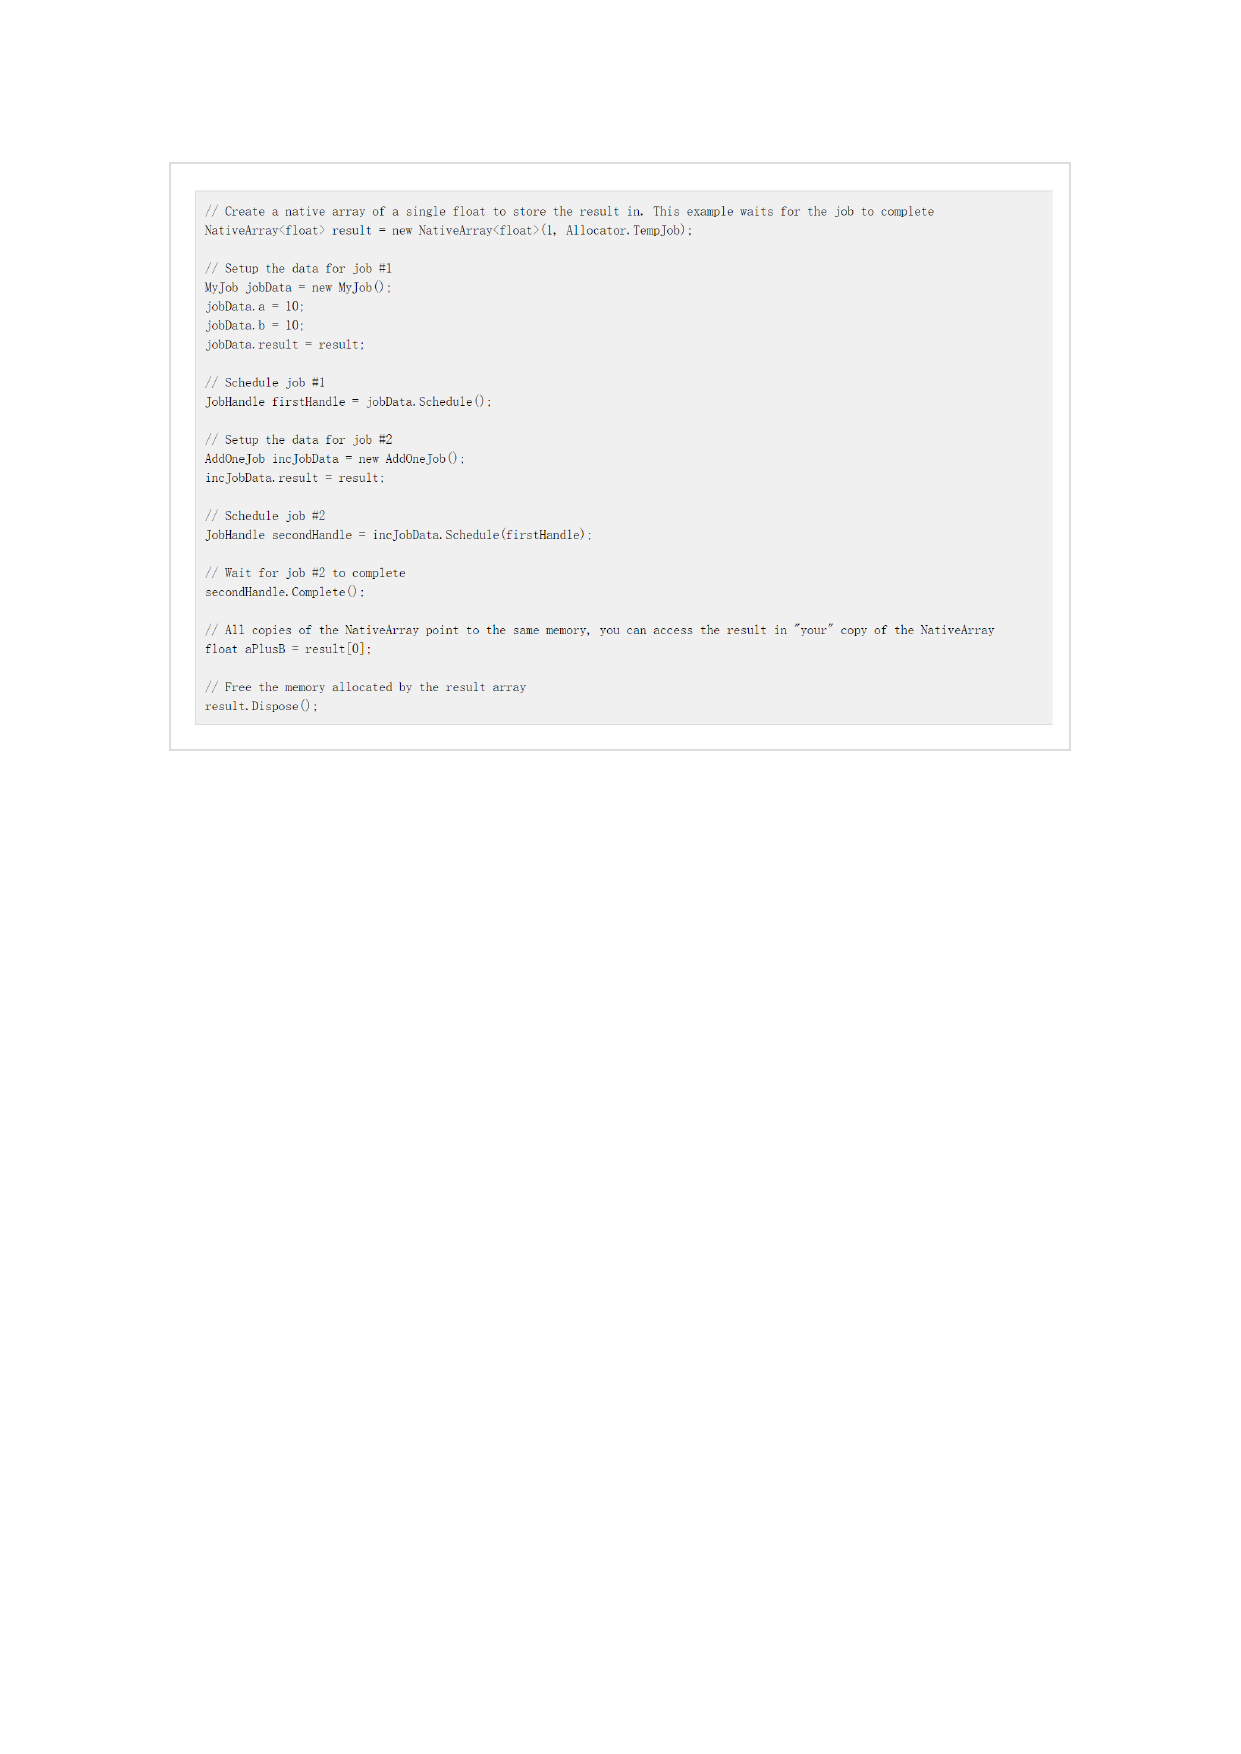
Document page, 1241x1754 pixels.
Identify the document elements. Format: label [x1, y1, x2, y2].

picture [187, 180, 1053, 732]
